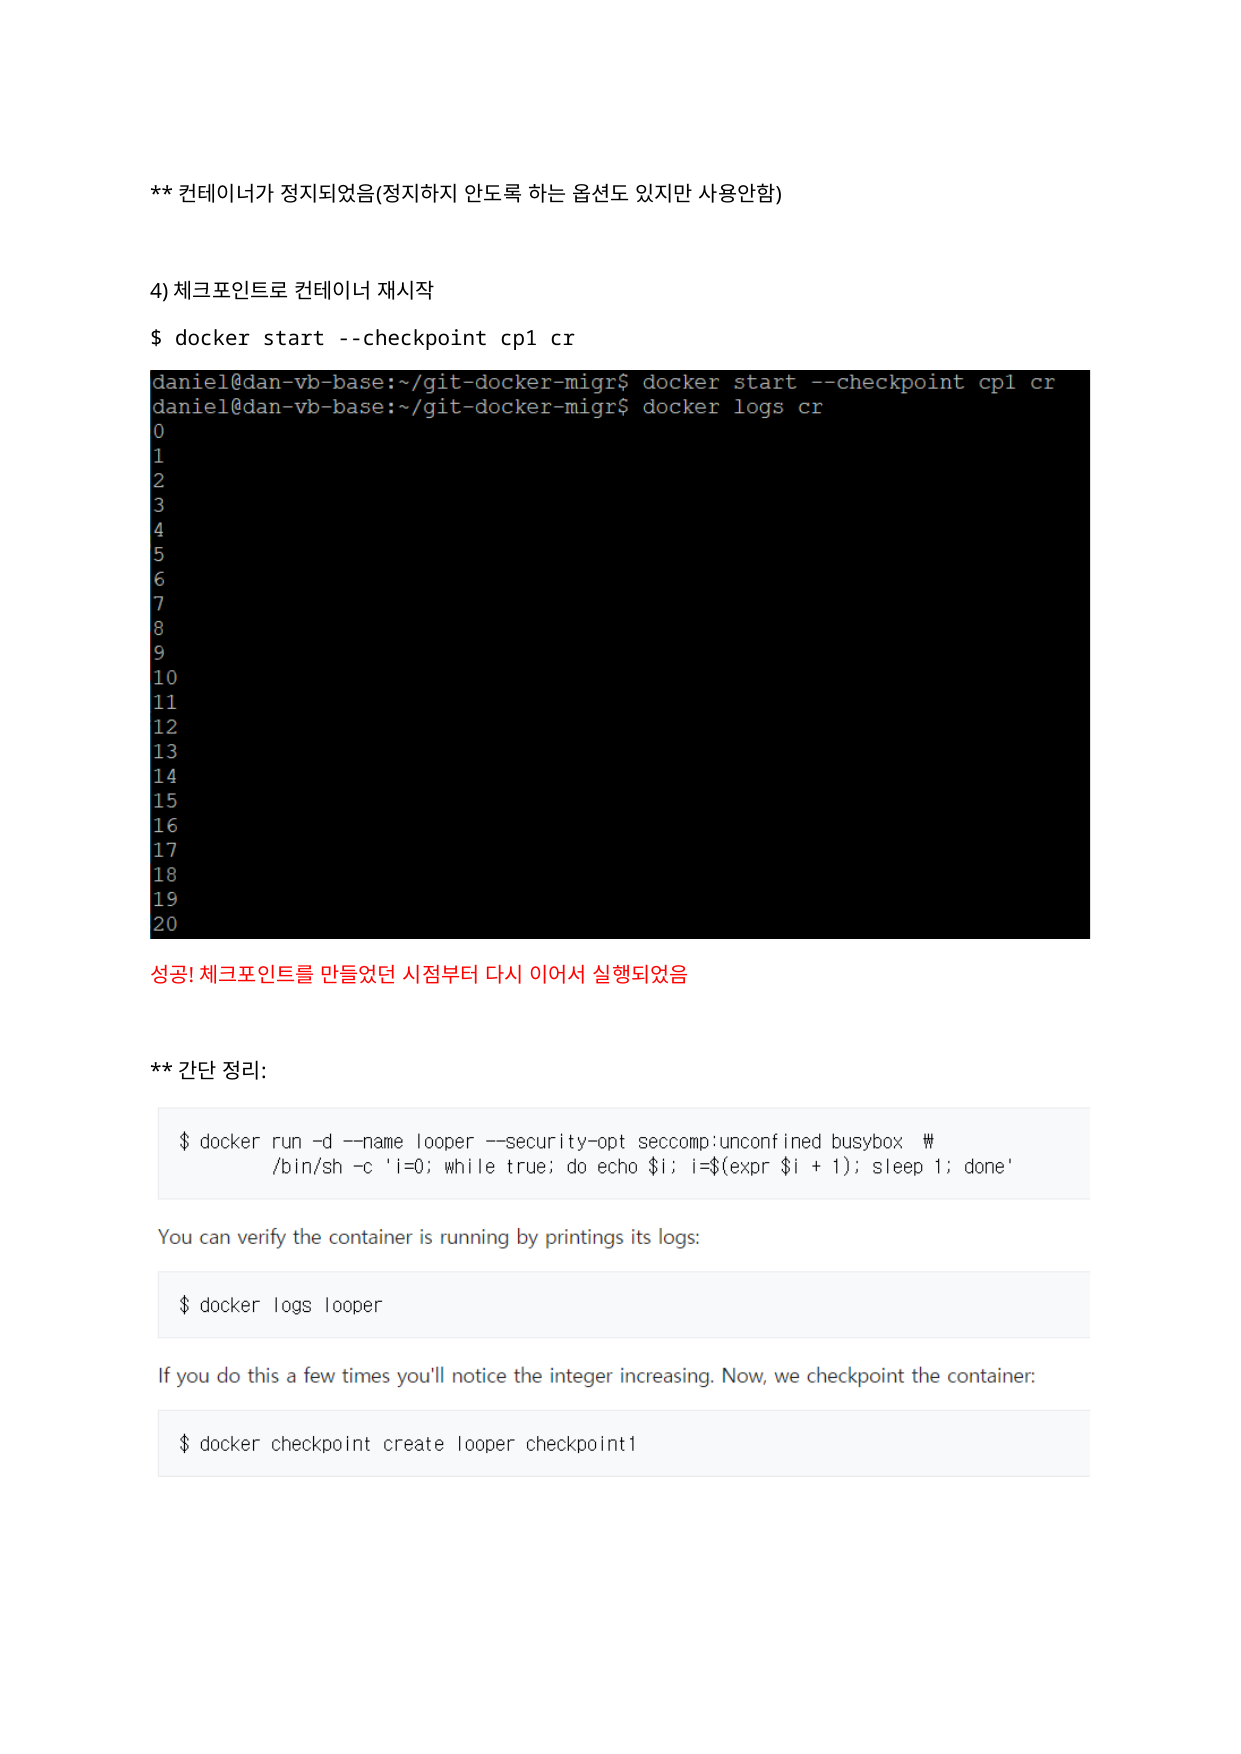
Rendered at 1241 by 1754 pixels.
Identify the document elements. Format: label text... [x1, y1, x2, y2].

picture [150, 1103, 1091, 1477]
picture [150, 370, 1091, 939]
text 성공! 체크포인트를 만들었던 시점부터 다시 이어서 실행되었음 [150, 958, 1090, 988]
text ** 컨테이너가 정지되었음(정지하지 안도록 하는 옵션도 있지만 사용안함) [150, 177, 1090, 207]
text $ docker start --checkpoint cp1 cr [150, 323, 1090, 352]
text ** 간단 정리: [150, 1054, 1090, 1085]
text 4) 체크포인트로 컨테이너 재시작 [150, 274, 1090, 304]
